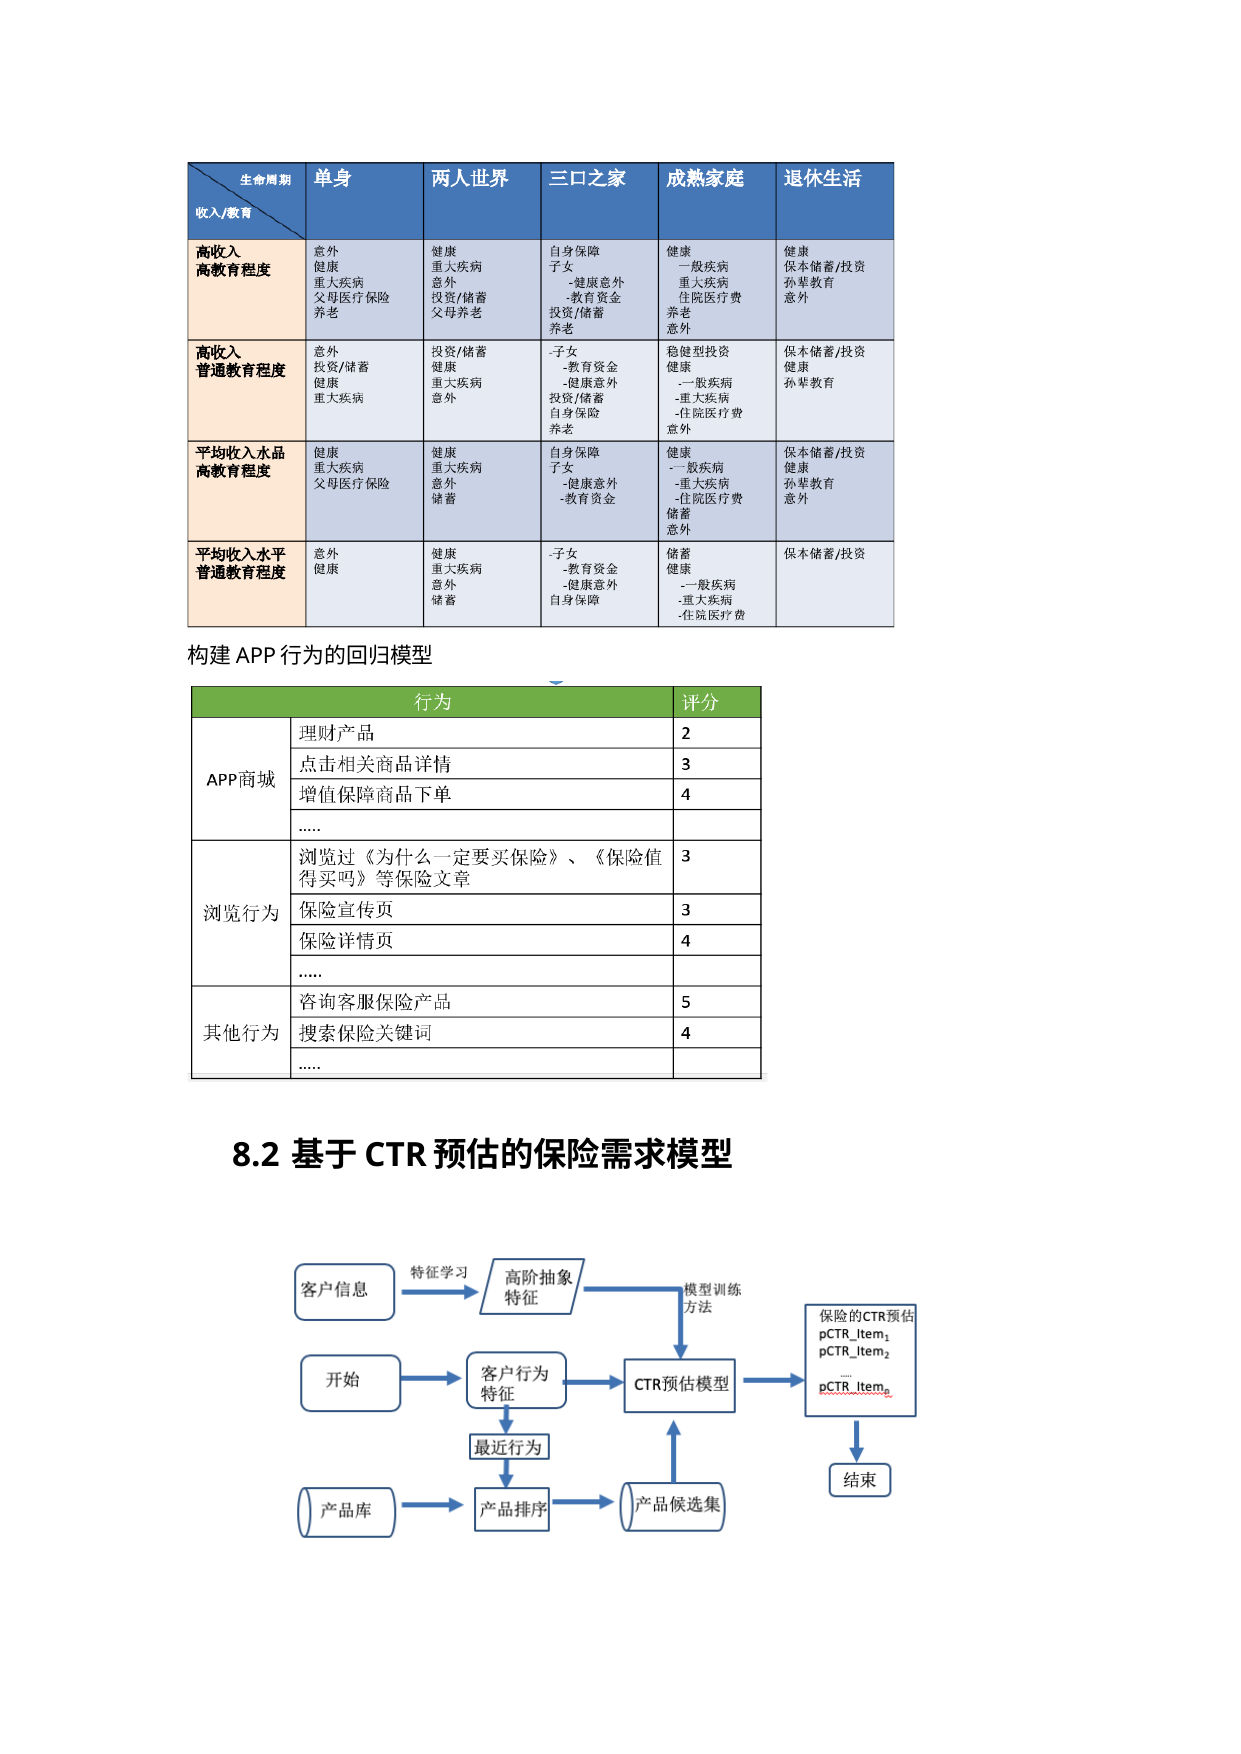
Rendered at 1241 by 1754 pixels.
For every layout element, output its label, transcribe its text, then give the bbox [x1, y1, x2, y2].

picture [187, 681, 768, 1082]
picture [276, 1247, 949, 1553]
picture [187, 160, 895, 628]
text 构建APP行为的回归模型 [187, 637, 1053, 670]
subtitle 基于CTR预估的保险需求模型 [232, 1119, 1053, 1184]
